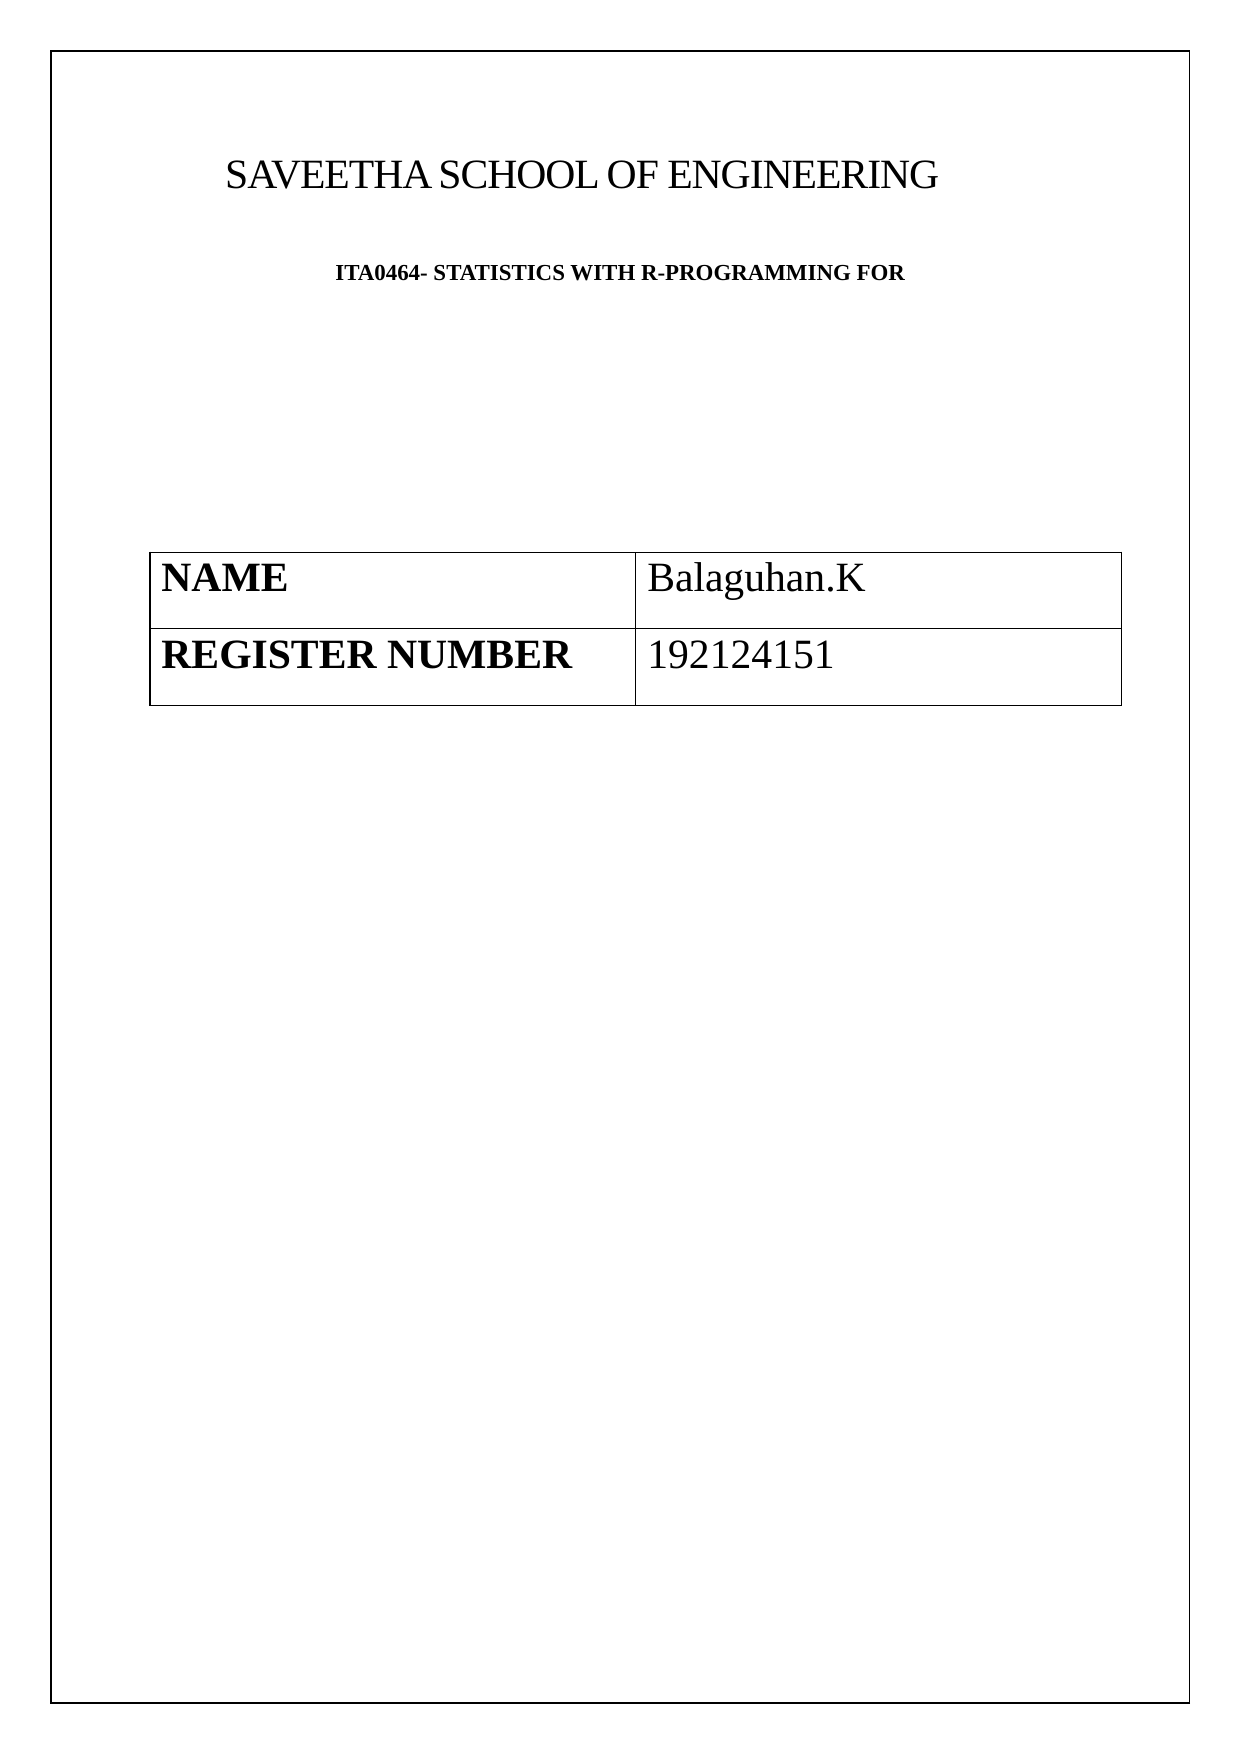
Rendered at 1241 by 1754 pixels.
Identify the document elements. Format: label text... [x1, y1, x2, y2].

subtitle ITA0464- STATISTICS WITH R-PROGRAMMING FOR [150, 259, 1090, 285]
table_cell 192124151 [636, 629, 1121, 705]
table_header NAME [151, 553, 635, 628]
title SAVEETHA SCHOOL OF ENGINEERING [150, 150, 1090, 198]
table_header Balaguhan.K [636, 553, 1121, 628]
table_cell REGISTER NUMBER [151, 629, 635, 705]
